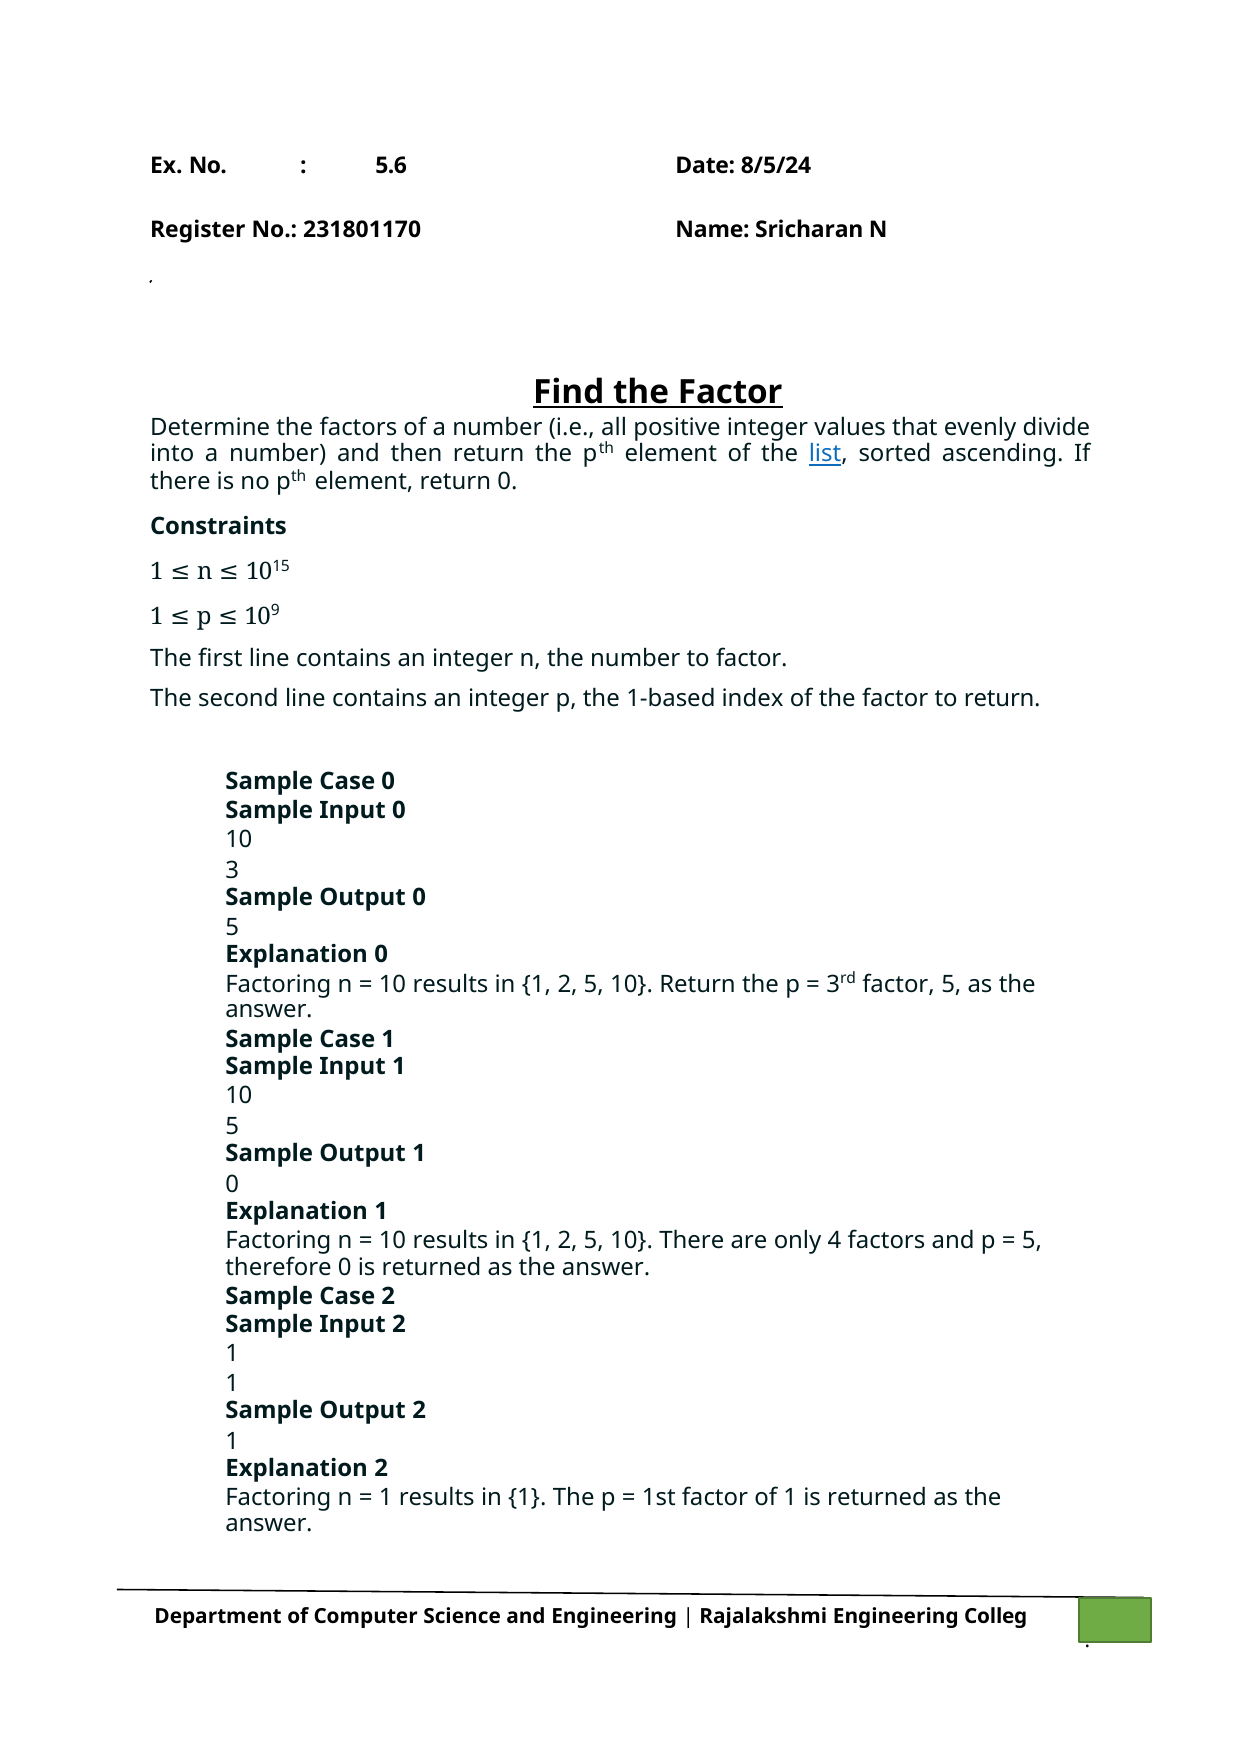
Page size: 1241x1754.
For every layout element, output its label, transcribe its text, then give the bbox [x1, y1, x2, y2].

text Ex. No. : 5.6 Date: 8/5/24 [150, 149, 1103, 180]
text 10 [225, 1080, 1103, 1110]
text 1 ≤ n ≤ 1015 [150, 554, 1103, 586]
text Determine the factors of a number (i.e., all positive integer values that evenly divide into a number) and then return the pth element of the list, sorted ascending. If there is no pth element, return 0. [150, 413, 1091, 497]
text 1 [225, 1367, 1103, 1398]
text Sample Input 0 [225, 797, 1103, 824]
text Sample Output 0 [225, 884, 1103, 910]
text 0 [225, 1167, 1103, 1198]
text Sample Case 2 [225, 1282, 1103, 1310]
text Explanation 0 [225, 942, 1103, 968]
text Factoring n = 10 results in {1, 2, 5, 10}. There are only 4 factors and p = 5, therefore 0 is returned as the answer. [225, 1227, 1103, 1282]
subtitle Find the Factor [213, 373, 1103, 411]
text 3 [225, 854, 1103, 884]
text 5 [225, 910, 1103, 942]
text Constraints [150, 509, 1103, 541]
text Sample Output 2 [225, 1398, 1103, 1424]
text The first line contains an integer n, the number to factor. [150, 641, 1103, 673]
text Sample Case 1 [225, 1025, 1103, 1053]
text Factoring n = 10 results in {1, 2, 5, 10}. Return the p = 3rd factor, 5, as the answer. [225, 971, 1103, 1025]
text Explanation 1 [225, 1198, 1103, 1224]
text The second line contains an integer p, the 1-based index of the factor to return. [150, 681, 1103, 713]
text Explanation 2 [225, 1455, 1103, 1482]
text Sample Input 2 [225, 1311, 1103, 1337]
text 5 [225, 1110, 1103, 1141]
text Sample Output 1 [225, 1141, 1103, 1167]
text Sample Input 1 [225, 1053, 1103, 1080]
text 1 [225, 1337, 1103, 1367]
text Sample Case 0 [225, 764, 1103, 796]
text 1 [225, 1424, 1103, 1455]
text 1 ≤ p ≤ 109 [150, 598, 1103, 631]
text 10 [225, 824, 1103, 854]
text Factoring n = 1 results in {1}. The p = 1st factor of 1 is returned as the answer. [225, 1484, 1014, 1538]
text Register No.: 231801170 Name: Sricharan N [150, 213, 1103, 245]
